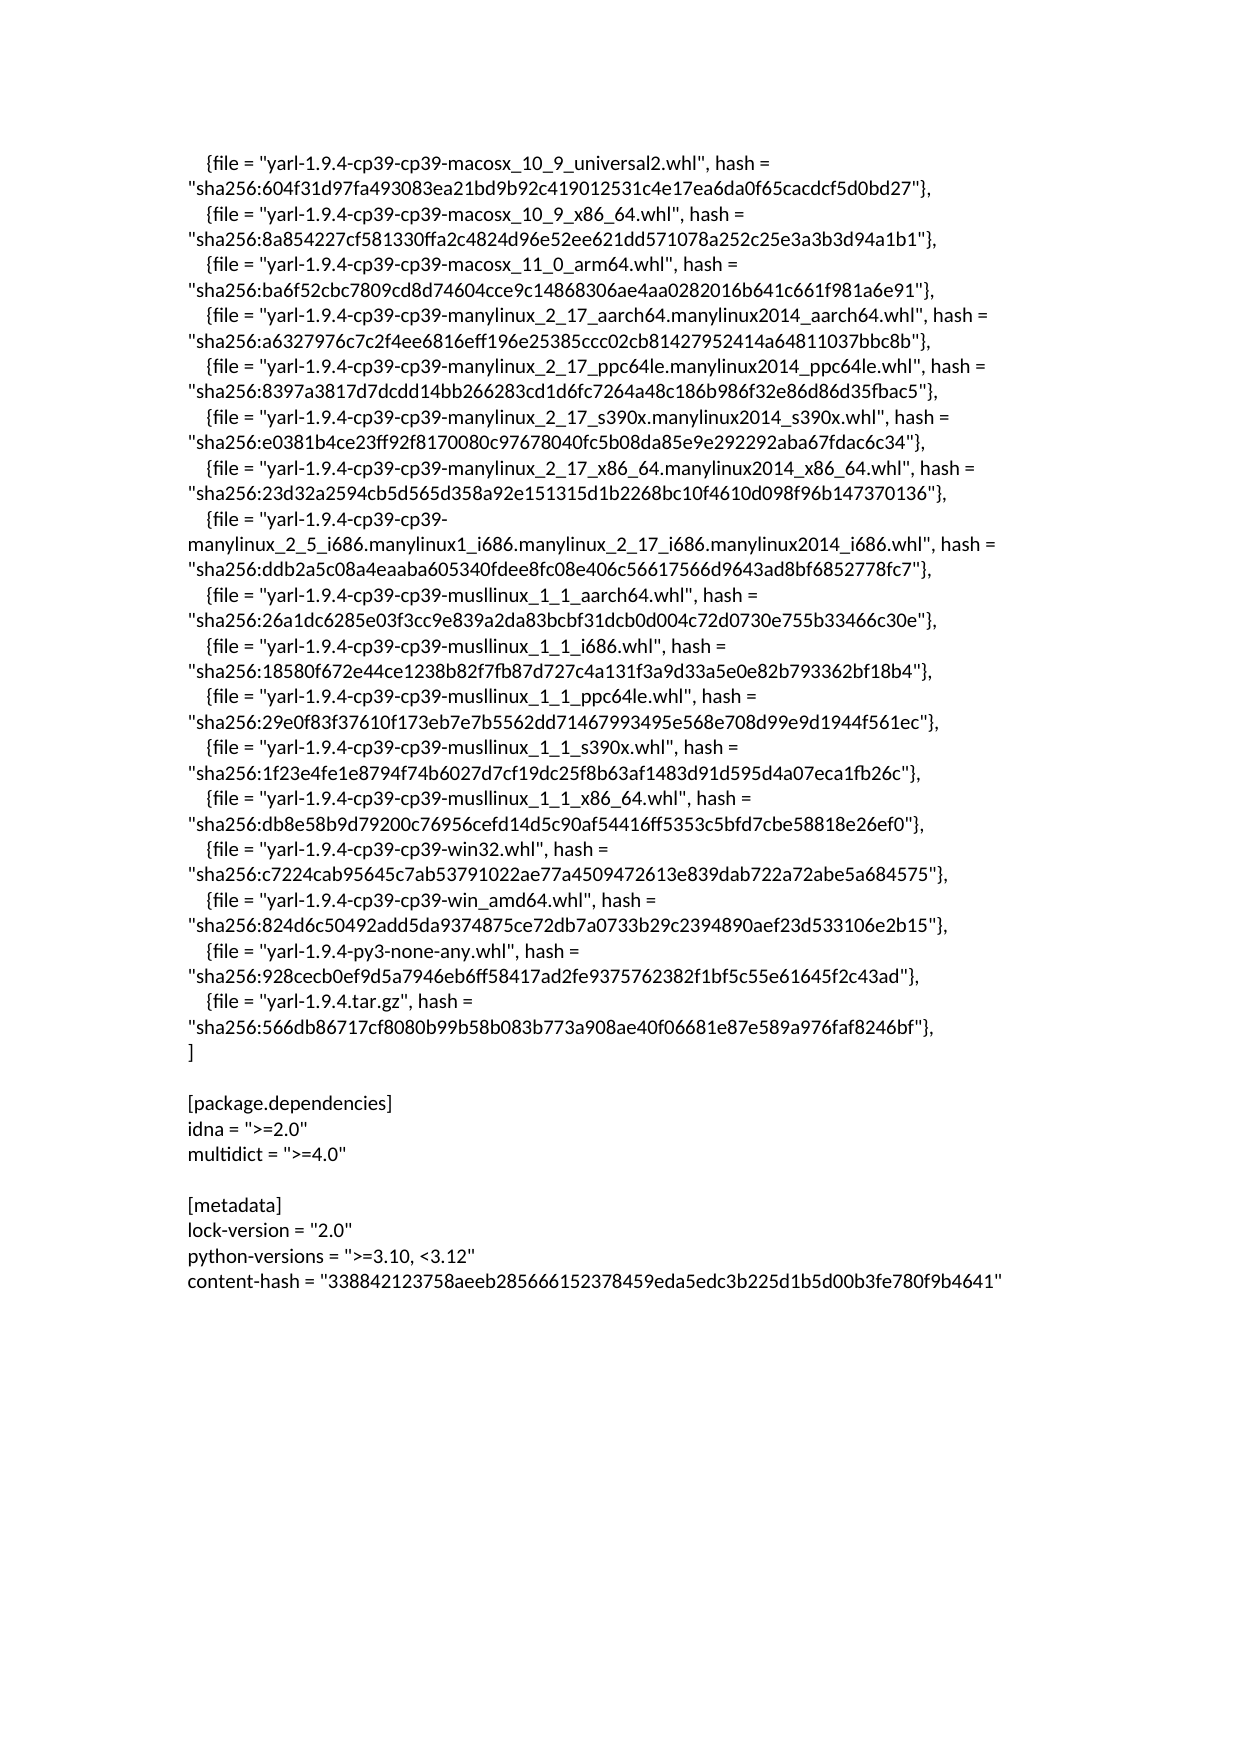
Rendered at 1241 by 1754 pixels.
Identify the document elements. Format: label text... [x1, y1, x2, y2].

text content-hash = "338842123758aeeb285666152378459eda5edc3b225d1b5d00b3fe780f9b4641" [187, 1268, 1053, 1294]
text {file = "yarl-1.9.4-cp39-cp39-manylinux_2_5_i686.manylinux1_i686.manylinux_2_17_i686.manylinux2014_i686.whl", hash = "sha256:ddb2a5c08a4eaaba605340fdee8fc08e406c56617566d9643ad8bf6852778fc7"}, [187, 506, 1053, 582]
text [package.dependencies] [187, 1090, 1053, 1116]
text {file = "yarl-1.9.4-cp39-cp39-macosx_11_0_arm64.whl", hash = "sha256:ba6f52cbc7809cd8d74604cce9c14868306ae4aa0282016b641c661f981a6e91"}, [187, 252, 1053, 302]
text {file = "yarl-1.9.4-cp39-cp39-musllinux_1_1_i686.whl", hash = "sha256:18580f672e44ce1238b82f7fb87d727c4a131f3a9d33a5e0e82b793362bf18b4"}, [187, 633, 1053, 684]
text {file = "yarl-1.9.4-py3-none-any.whl", hash = "sha256:928cecb0ef9d5a7946eb6ff58417ad2fe9375762382f1bf5c55e61645f2c43ad"}, [187, 938, 1053, 989]
text {file = "yarl-1.9.4-cp39-cp39-musllinux_1_1_s390x.whl", hash = "sha256:1f23e4fe1e8794f74b6027d7cf19dc25f8b63af1483d91d595d4a07eca1fb26c"}, [187, 734, 1053, 785]
text {file = "yarl-1.9.4-cp39-cp39-manylinux_2_17_aarch64.manylinux2014_aarch64.whl", hash = "sha256:a6327976c7c2f4ee6816eff196e25385ccc02cb81427952414a64811037bbc8b"}, [187, 302, 1053, 353]
text {file = "yarl-1.9.4-cp39-cp39-macosx_10_9_universal2.whl", hash = "sha256:604f31d97fa493083ea21bd9b92c419012531c4e17ea6da0f65cacdcf5d0bd27"}, [187, 150, 1053, 201]
text lock-version = "2.0" [187, 1217, 1053, 1243]
text {file = "yarl-1.9.4-cp39-cp39-win_amd64.whl", hash = "sha256:824d6c50492add5da9374875ce72db7a0733b29c2394890aef23d533106e2b15"}, [187, 887, 1053, 938]
text idna = ">=2.0" [187, 1116, 1053, 1141]
text multidict = ">=4.0" [187, 1141, 1053, 1167]
text {file = "yarl-1.9.4-cp39-cp39-manylinux_2_17_x86_64.manylinux2014_x86_64.whl", hash = "sha256:23d32a2594cb5d565d358a92e151315d1b2268bc10f4610d098f96b147370136"}, [187, 455, 1053, 506]
text [metadata] [187, 1192, 1053, 1217]
text {file = "yarl-1.9.4-cp39-cp39-manylinux_2_17_ppc64le.manylinux2014_ppc64le.whl", hash = "sha256:8397a3817d7dcdd14bb266283cd1d6fc7264a48c186b986f32e86d86d35fbac5"}, [187, 353, 1053, 404]
text {file = "yarl-1.9.4-cp39-cp39-musllinux_1_1_aarch64.whl", hash = "sha256:26a1dc6285e03f3cc9e839a2da83bcbf31dcb0d004c72d0730e755b33466c30e"}, [187, 582, 1053, 633]
text {file = "yarl-1.9.4.tar.gz", hash = "sha256:566db86717cf8080b99b58b083b773a908ae40f06681e87e589a976faf8246bf"}, [187, 989, 1053, 1039]
text {file = "yarl-1.9.4-cp39-cp39-macosx_10_9_x86_64.whl", hash = "sha256:8a854227cf581330ffa2c4824d96e52ee621dd571078a252c25e3a3b3d94a1b1"}, [187, 201, 1053, 252]
text python-versions = ">=3.10, <3.12" [187, 1243, 1053, 1268]
text {file = "yarl-1.9.4-cp39-cp39-musllinux_1_1_ppc64le.whl", hash = "sha256:29e0f83f37610f173eb7e7b5562dd71467993495e568e708d99e9d1944f561ec"}, [187, 684, 1053, 734]
text {file = "yarl-1.9.4-cp39-cp39-manylinux_2_17_s390x.manylinux2014_s390x.whl", hash = "sha256:e0381b4ce23ff92f8170080c97678040fc5b08da85e9e292292aba67fdac6c34"}, [187, 404, 1053, 455]
text ] [187, 1039, 1053, 1065]
text {file = "yarl-1.9.4-cp39-cp39-musllinux_1_1_x86_64.whl", hash = "sha256:db8e58b9d79200c76956cefd14d5c90af54416ff5353c5bfd7cbe58818e26ef0"}, [187, 785, 1053, 836]
text {file = "yarl-1.9.4-cp39-cp39-win32.whl", hash = "sha256:c7224cab95645c7ab53791022ae77a4509472613e839dab722a72abe5a684575"}, [187, 836, 1053, 887]
